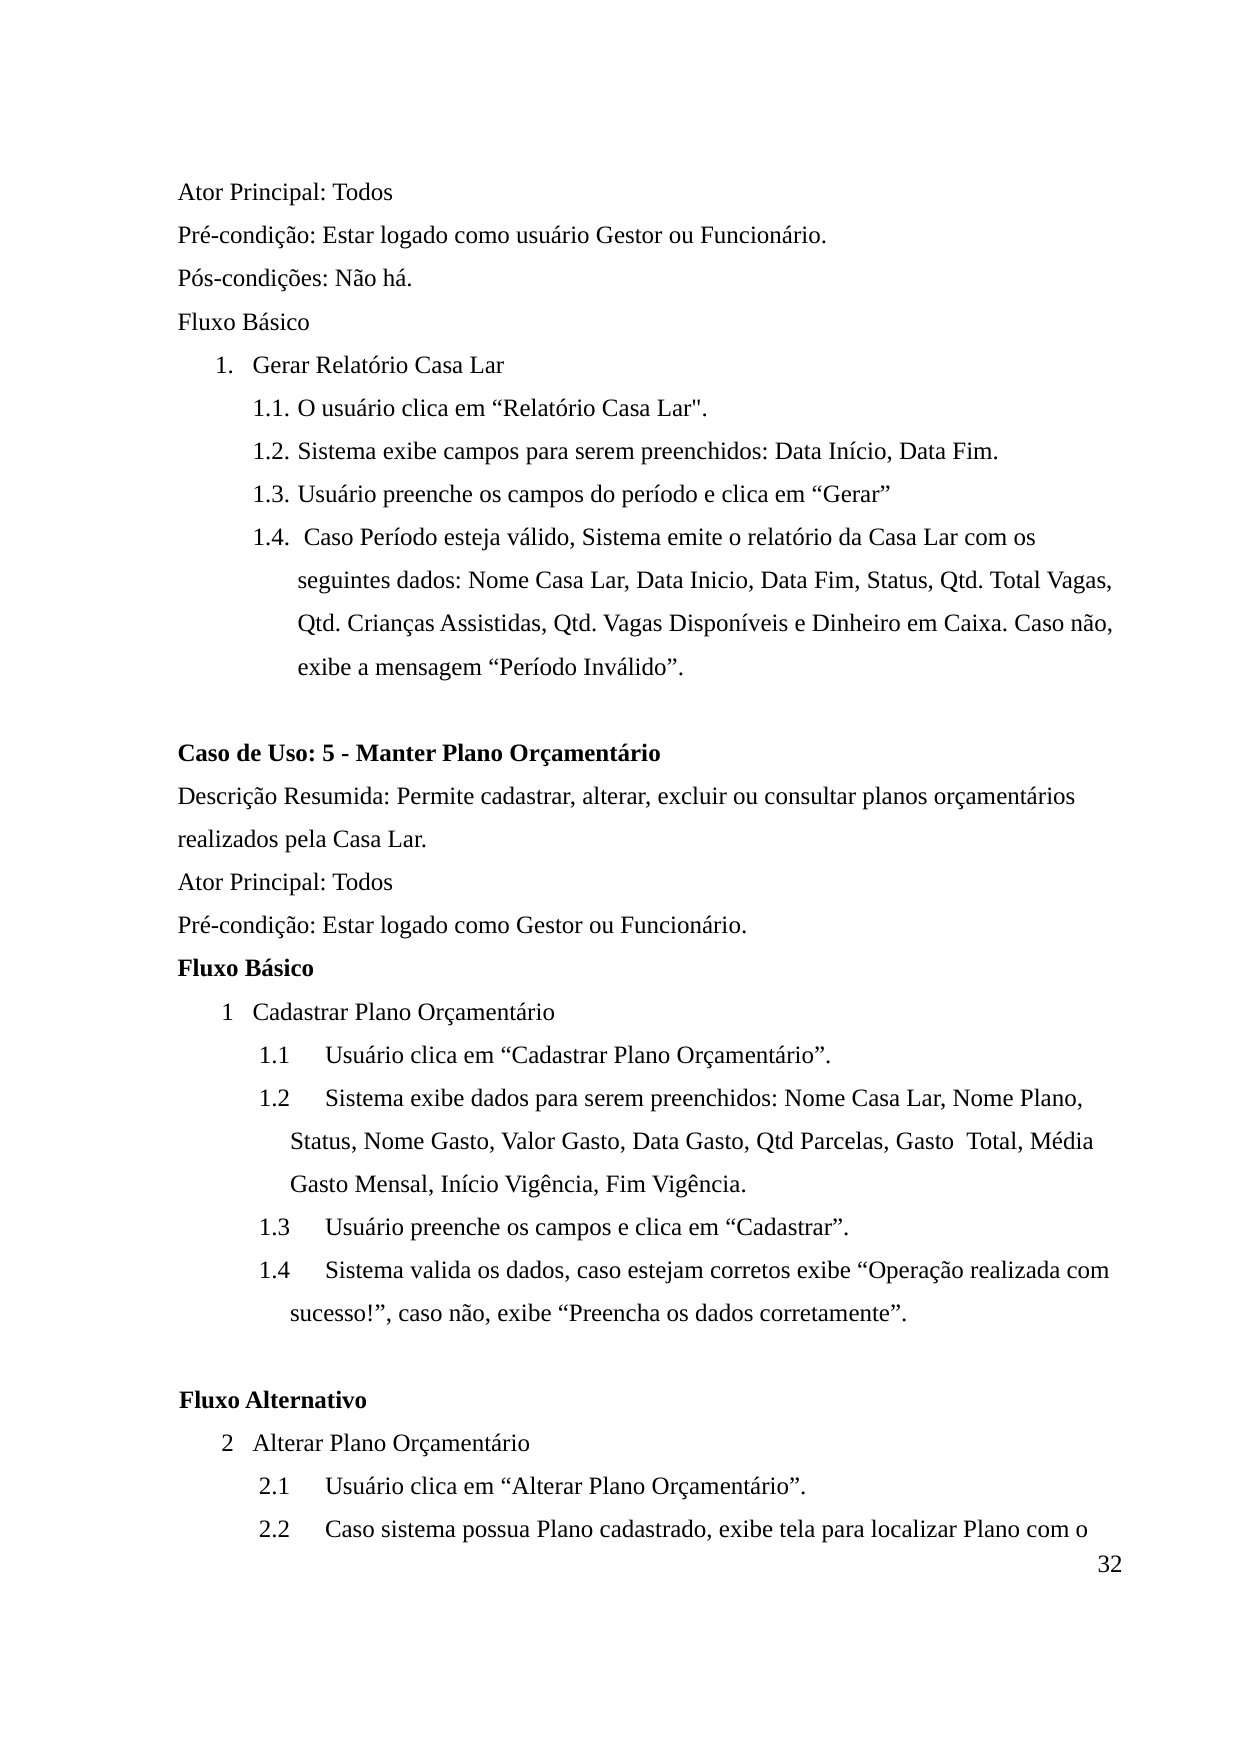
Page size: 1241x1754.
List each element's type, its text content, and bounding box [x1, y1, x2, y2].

text Fluxo Básico [177, 307, 1122, 335]
list Usuário clica em “Cadastrar Plano Orçamentário”. [252, 1040, 1122, 1068]
text Caso de Uso: 5 - Manter Plano Orçamentário [177, 738, 1122, 767]
text Pós-condições: Não há. [177, 263, 1122, 292]
list Cadastrar Plano Orçamentário [215, 997, 1122, 1025]
text Fluxo Básico [177, 953, 1122, 982]
text Pré-condição: Estar logado como Gestor ou Funcionário. [177, 910, 1122, 939]
list Sistema exibe dados para serem preenchidos: Nome Casa Lar, Nome Plano, Status, Nome Gasto, Valor Gasto, Data Gasto, Qtd Parcelas, Gasto Total, Média Gasto Mensal, Início Vigência, Fim Vigência. [252, 1083, 1122, 1198]
list Sistema exibe campos para serem preenchidos: Data Início, Data Fim. [252, 436, 1122, 465]
list Usuário clica em “Alterar Plano Orçamentário”. [252, 1471, 1122, 1500]
list Gerar Relatório Casa Lar [215, 350, 1122, 378]
list Usuário preenche os campos do período e clica em “Gerar” [252, 479, 1122, 508]
text Pré-condição: Estar logado como usuário Gestor ou Funcionário. [177, 220, 1122, 249]
list Caso Período esteja válido, Sistema emite o relatório da Casa Lar com os seguintes dados: Nome Casa Lar, Data Inicio, Data Fim, Status, Qtd. Total Vagas, Qtd. Crianças Assistidas, Qtd. Vagas Disponíveis e Dinheiro em Caixa. Caso não, exibe a mensagem “Período Inválido”. [252, 522, 1122, 680]
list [252, 1514, 1122, 1543]
list Alterar Plano Orçamentário [215, 1428, 1122, 1457]
text Descrição Resumida: Permite cadastrar, alterar, excluir ou consultar planos orçamentários realizados pela Casa Lar. [177, 781, 1122, 853]
list O usuário clica em “Relatório Casa Lar". [252, 393, 1122, 422]
text Ator Principal: Todos [177, 177, 1122, 206]
text Fluxo Alternativo [141, 1342, 1122, 1413]
list Usuário preenche os campos e clica em “Cadastrar”. [252, 1212, 1122, 1241]
list Sistema valida os dados, caso estejam corretos exibe “Operação realizada com sucesso!”, caso não, exibe “Preencha os dados corretamente”. [252, 1255, 1122, 1327]
text Ator Principal: Todos [177, 867, 1122, 896]
